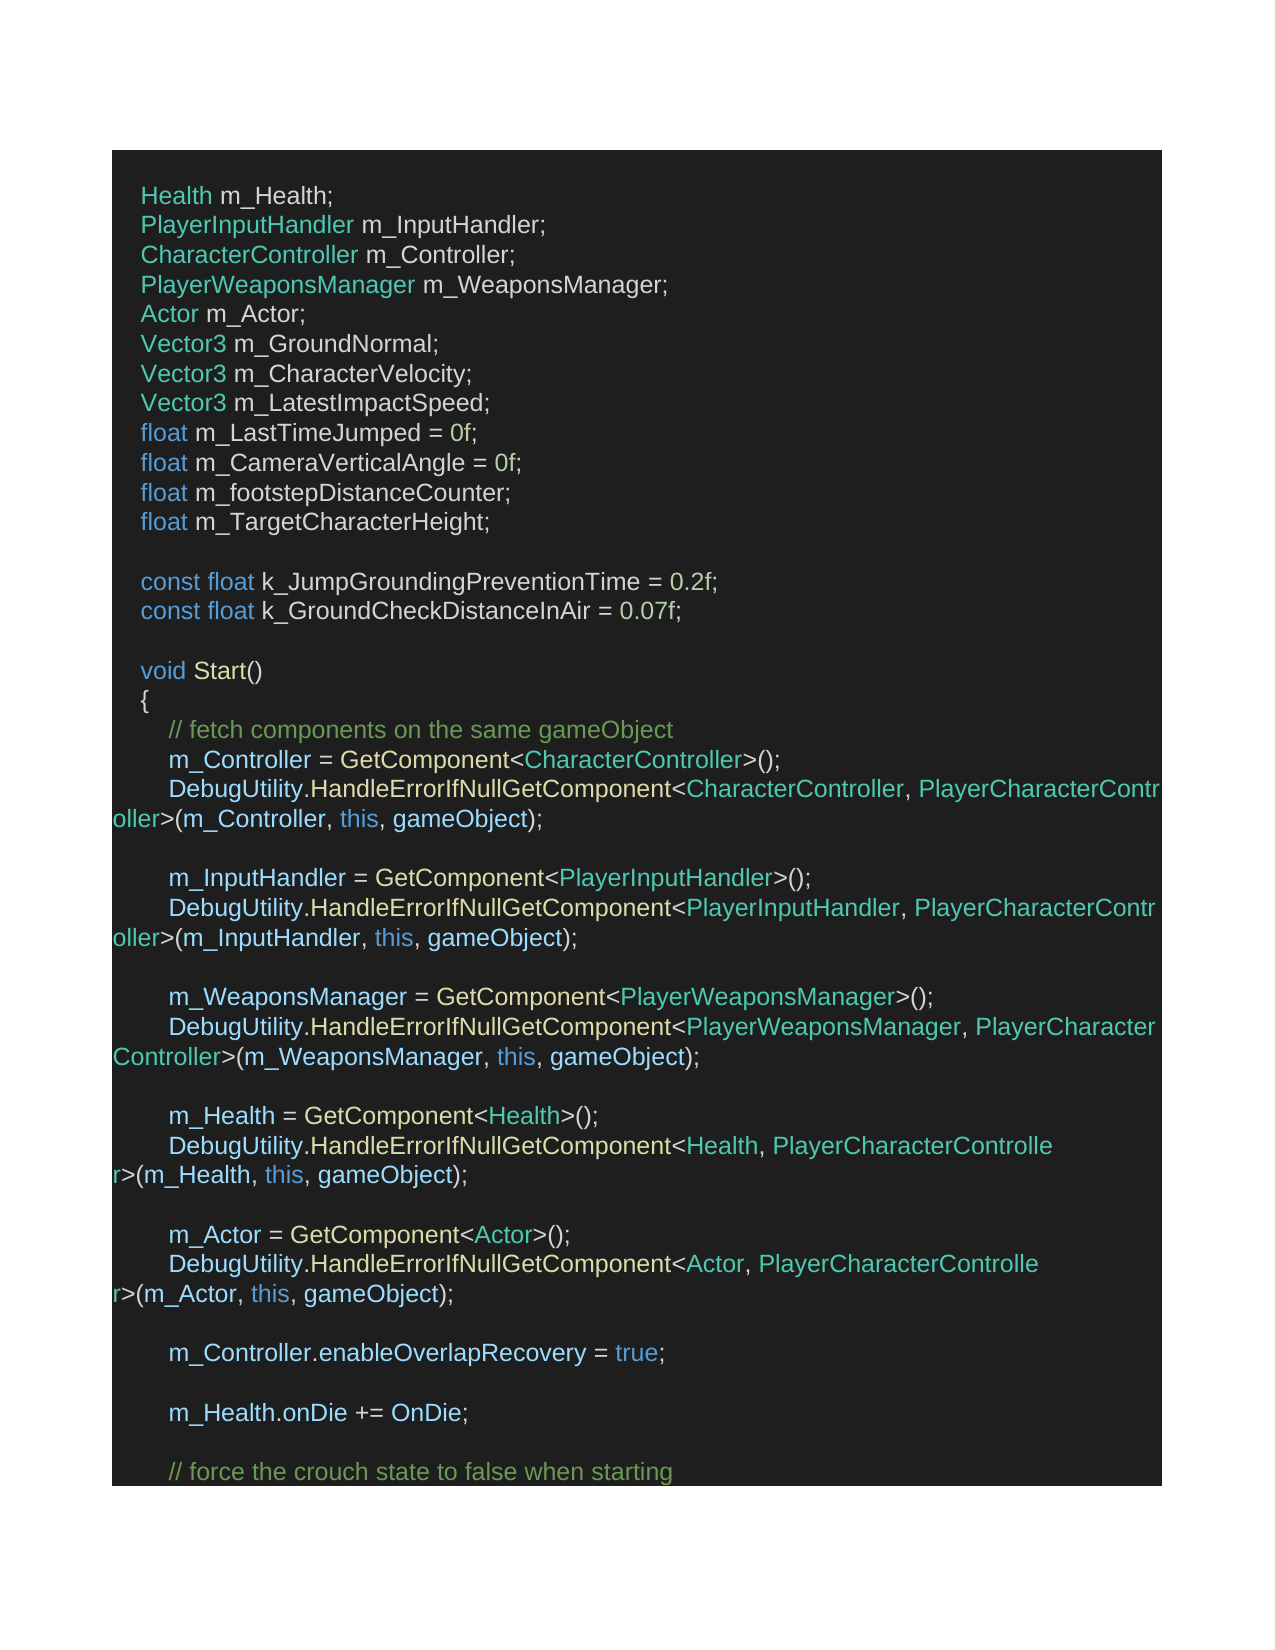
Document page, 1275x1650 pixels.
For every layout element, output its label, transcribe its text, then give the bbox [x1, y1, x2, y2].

text Actor m_Actor; [112, 298, 1162, 328]
text const float k_GroundCheckDistanceInAir = 0.07f; [112, 595, 1162, 625]
text { [112, 684, 1162, 714]
text const float k_JumpGroundingPreventionTime = 0.2f; [112, 566, 1162, 595]
text m_Health.onDie += OnDie; [112, 1397, 1162, 1427]
text DebugUtility.HandleErrorIfNullGetComponent<Actor, PlayerCharacterController>(m_Actor, this, gameObject); [112, 1248, 1162, 1308]
text DebugUtility.HandleErrorIfNullGetComponent<Health, PlayerCharacterController>(m_Health, this, gameObject); [112, 1130, 1162, 1189]
text // force the crouch state to false when starting [112, 1456, 1162, 1486]
text PlayerWeaponsManager m_WeaponsManager; [112, 269, 1162, 298]
text Vector3 m_GroundNormal; [112, 328, 1162, 358]
text float m_TargetCharacterHeight; [112, 506, 1162, 536]
text float m_CameraVerticalAngle = 0f; [112, 447, 1162, 477]
text PlayerInputHandler m_InputHandler; [112, 209, 1162, 239]
text Vector3 m_CharacterVelocity; [112, 358, 1162, 387]
text CharacterController m_Controller; [112, 239, 1162, 269]
text // fetch components on the same gameObject [112, 714, 1162, 744]
text float m_footstepDistanceCounter; [112, 477, 1162, 506]
text void Start() [112, 655, 1162, 684]
text Health m_Health; [112, 180, 1162, 209]
text Vector3 m_LatestImpactSpeed; [112, 387, 1162, 417]
text DebugUtility.HandleErrorIfNullGetComponent<CharacterController, PlayerCharacterController>(m_Controller, this, gameObject); [112, 773, 1162, 833]
text m_WeaponsManager = GetComponent<PlayerWeaponsManager>(); [112, 981, 1162, 1011]
text DebugUtility.HandleErrorIfNullGetComponent<PlayerInputHandler, PlayerCharacterController>(m_InputHandler, this, gameObject); [112, 892, 1162, 952]
text m_Controller.enableOverlapRecovery = true; [112, 1337, 1162, 1367]
text m_Health = GetComponent<Health>(); [112, 1100, 1162, 1130]
text m_Controller = GetComponent<CharacterController>(); [112, 744, 1162, 773]
text DebugUtility.HandleErrorIfNullGetComponent<PlayerWeaponsManager, PlayerCharacterController>(m_WeaponsManager, this, gameObject); [112, 1011, 1162, 1070]
text m_Actor = GetComponent<Actor>(); [112, 1219, 1162, 1248]
text m_InputHandler = GetComponent<PlayerInputHandler>(); [112, 862, 1162, 892]
text float m_LastTimeJumped = 0f; [112, 417, 1162, 447]
